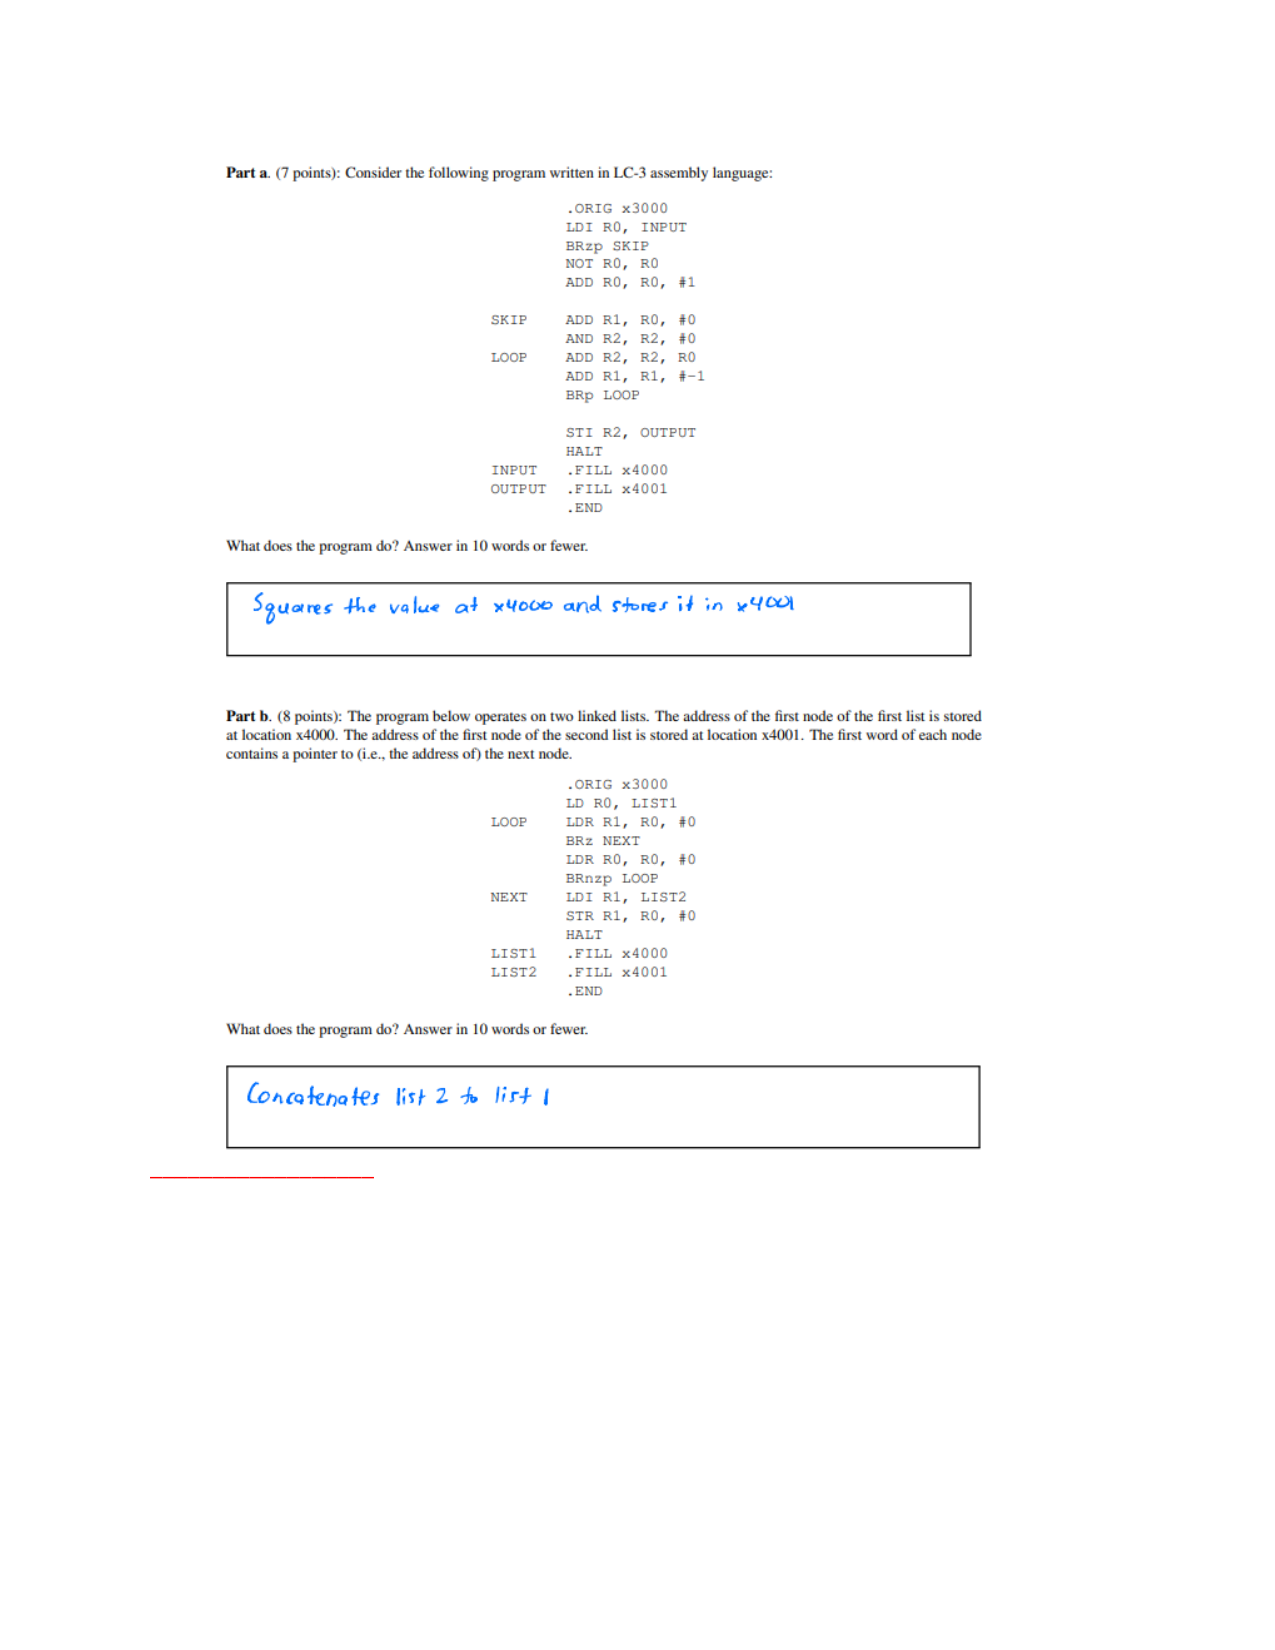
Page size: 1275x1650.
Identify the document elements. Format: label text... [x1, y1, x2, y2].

picture [150, 150, 1057, 1152]
text __________________ [150, 1151, 1125, 1182]
